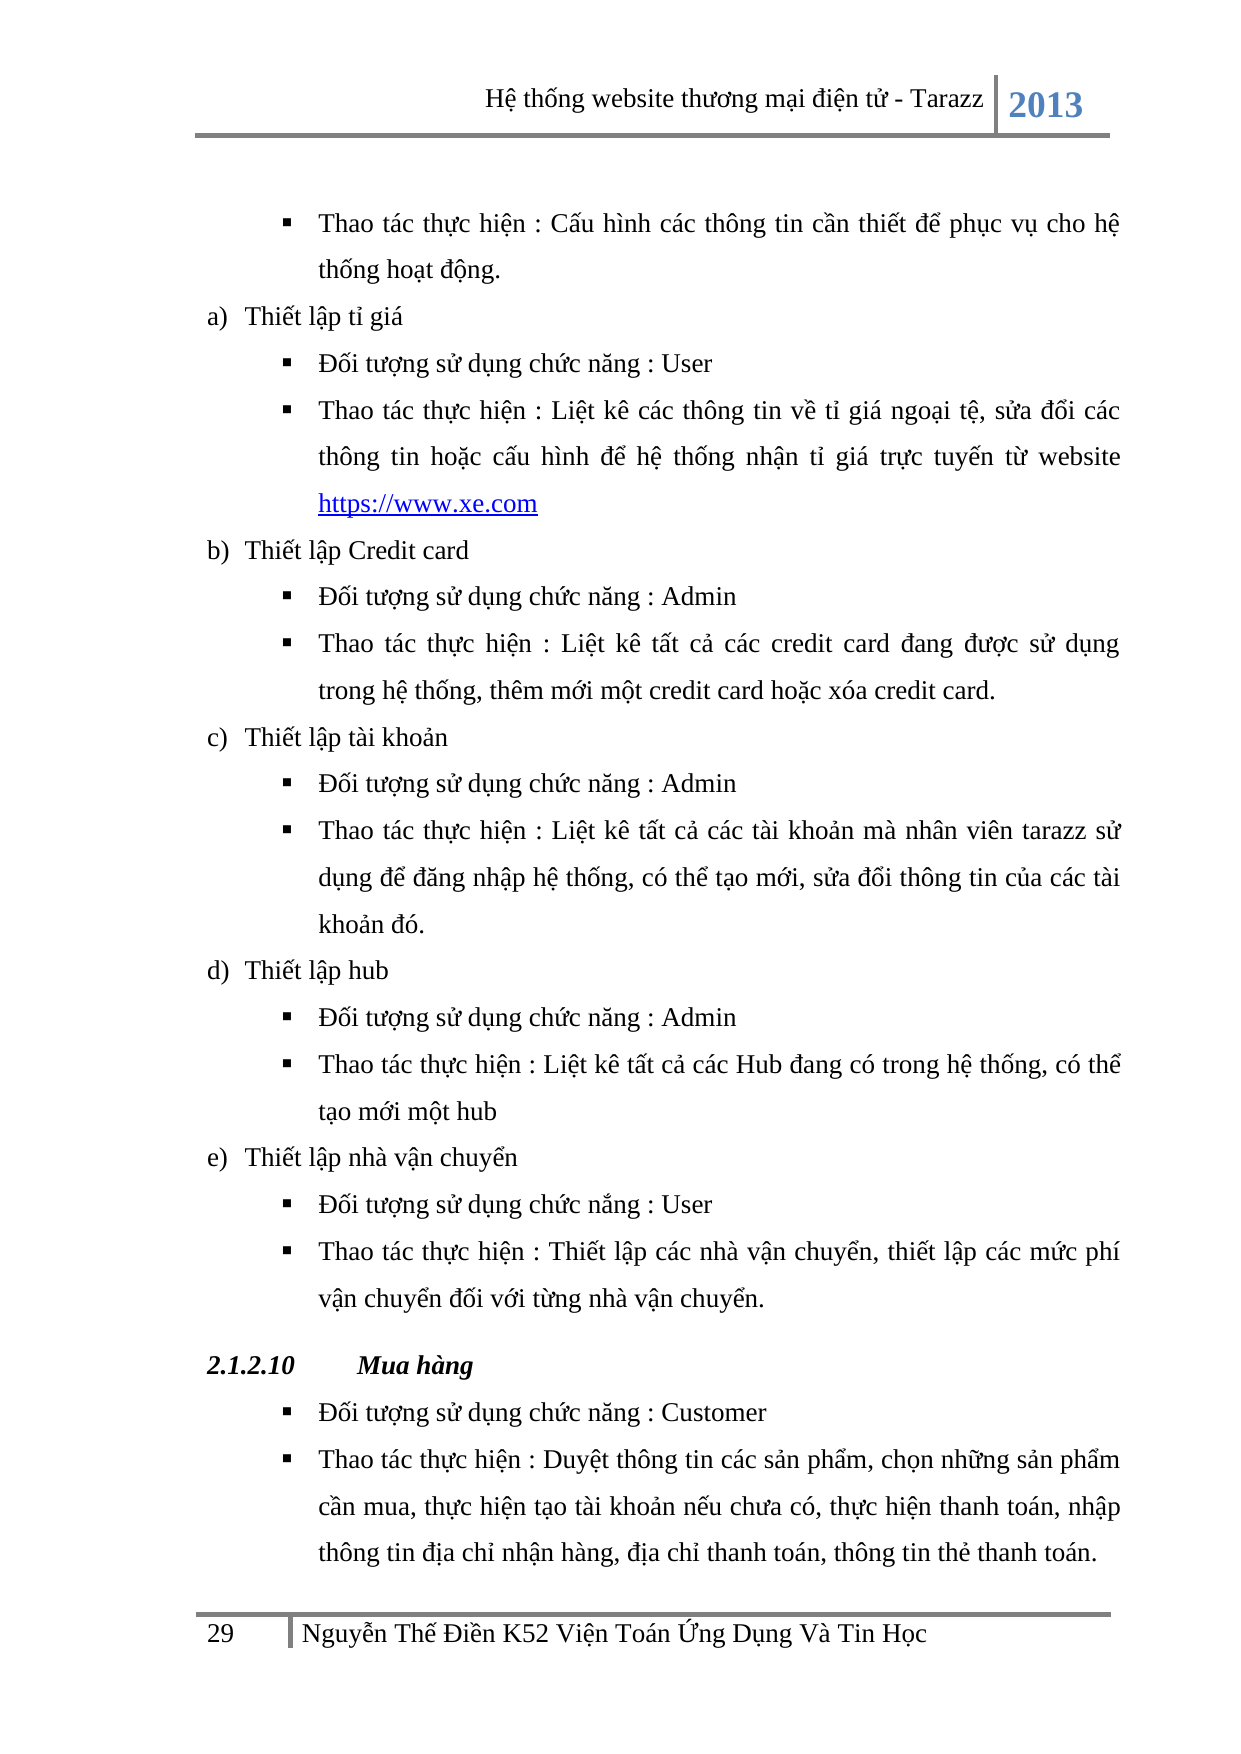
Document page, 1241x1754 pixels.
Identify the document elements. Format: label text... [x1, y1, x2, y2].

list Đối tượng sử dụng chức nắng : User [281, 1188, 1122, 1219]
list Đối tượng sử dụng chức năng : Customer [281, 1396, 1122, 1427]
list Thao tác thực hiện : Duyệt thông tin các sản phẩm, chọn những sản phẩm cần mua, thực hiện tạo tài khoản nếu chưa có, thực hiện thanh toán, nhập thông tin địa chỉ nhận hàng, địa chỉ thanh toán, thông tin thẻ thanh toán. [281, 1443, 1122, 1567]
list Thiết lập tỉ giá [207, 300, 1122, 331]
list Thao tác thực hiện : Liệt kê tất cả các Hub đang có trong hệ thống, có thể tạo mới một hub [281, 1048, 1122, 1126]
list Thiết lập tài khoản [207, 721, 1122, 752]
list Thao tác thực hiện : Liệt kê tất cả các credit card đang được sử dụng trong hệ thống, thêm mới một credit card hoặc xóa credit card. [281, 627, 1122, 705]
list Đối tượng sử dụng chức năng : User [281, 347, 1122, 378]
list Thao tác thực hiện : Liệt kê các thông tin về tỉ giá ngoại tệ, sửa đổi các thông tin hoặc cấu hình để hệ thống nhận tỉ giá trực tuyến từ website https://www.xe.com [281, 394, 1122, 518]
list Đối tượng sử dụng chức năng : Admin [281, 767, 1122, 799]
list Thiết lập Credit card [207, 534, 1122, 565]
list Đối tượng sử dụng chức năng : Admin [281, 581, 1122, 612]
list Thiết lập nhà vận chuyển [207, 1141, 1122, 1173]
list Đối tượng sử dụng chức năng : Admin [281, 1001, 1122, 1032]
list Thiết lập hub [207, 954, 1122, 986]
list Thao tác thực hiện : Thiết lập các nhà vận chuyển, thiết lập các mức phí vận chuyển đối với từng nhà vận chuyển. [281, 1235, 1122, 1313]
list Thao tác thực hiện : Cấu hình các thông tin cần thiết để phục vụ cho hệ thống hoạt động. [281, 207, 1122, 285]
subtitle Mua hàng [207, 1349, 1122, 1380]
list Thao tác thực hiện : Liệt kê tất cả các tài khoản mà nhân viên tarazz sử dụng để đăng nhập hệ thống, có thể tạo mới, sửa đổi thông tin của các tài khoản đó. [281, 814, 1122, 939]
